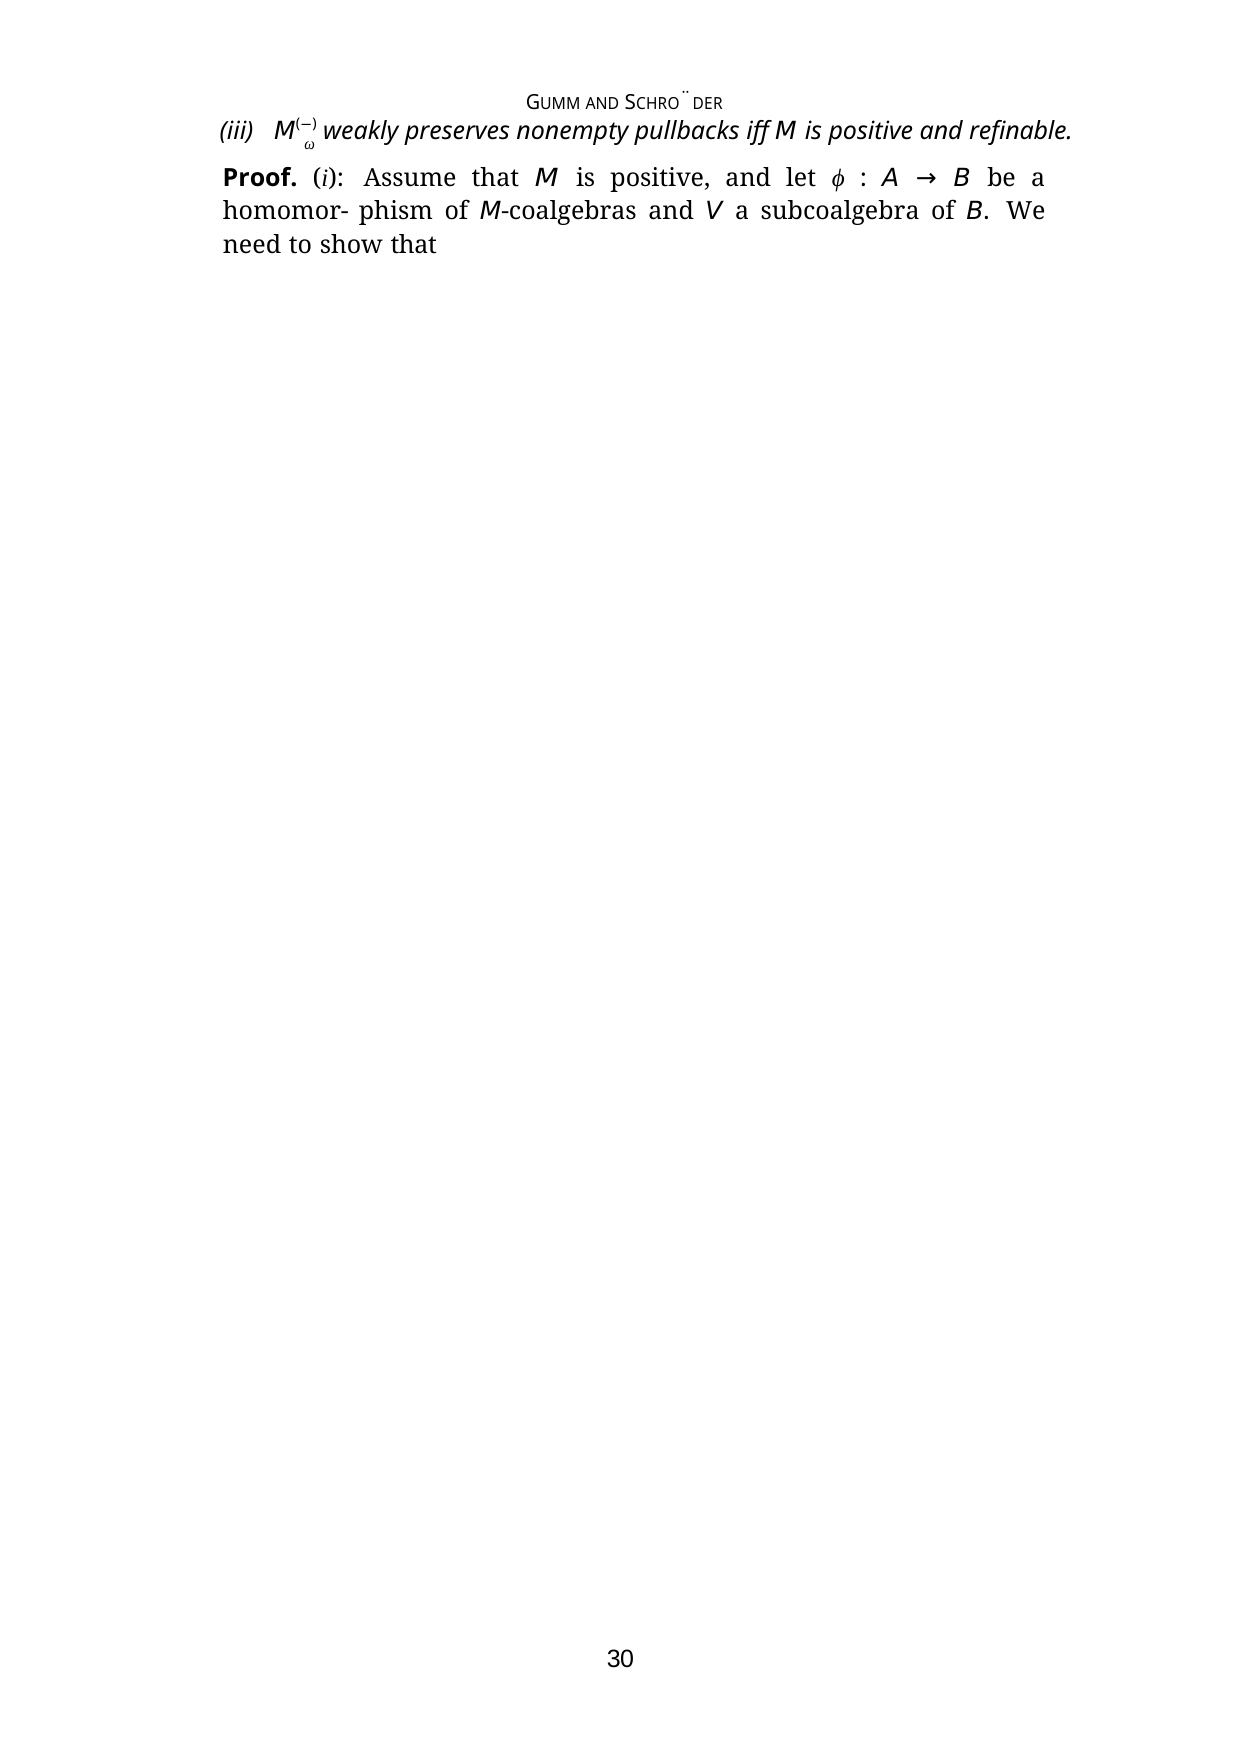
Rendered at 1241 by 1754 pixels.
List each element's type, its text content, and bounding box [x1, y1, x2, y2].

list M(−) weakly preserves nonempty pullbacks iff M is positive and reﬁnable. [219, 112, 1078, 147]
text Proof. (i): Assume that M is positive, and let ϕ : A → B be a homomor- phism of M-coalgebras and V a subcoalgebra of B. We need to show that [222, 160, 1046, 260]
